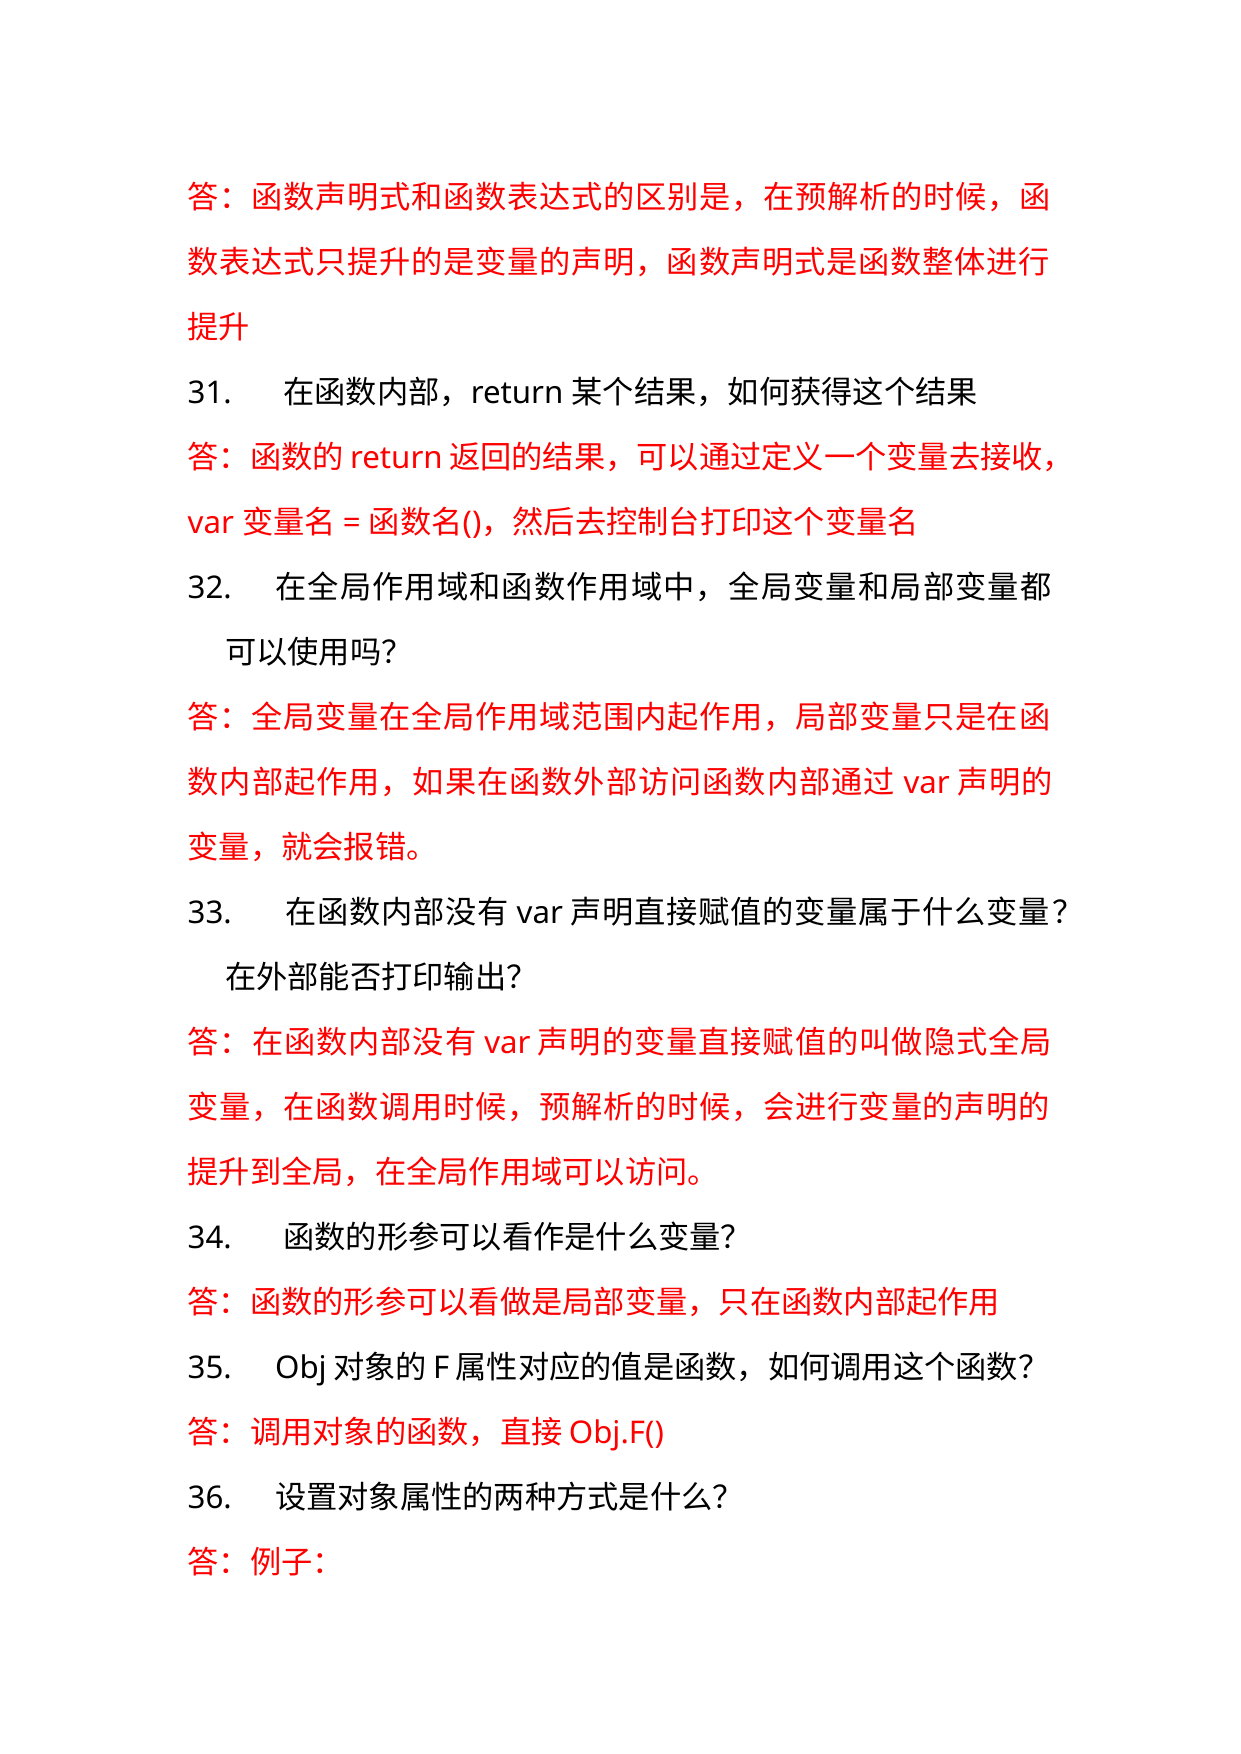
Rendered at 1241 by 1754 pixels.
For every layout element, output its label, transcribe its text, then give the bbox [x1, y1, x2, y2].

list 函数的形参可以看作是什么变量？ [187, 1202, 1053, 1267]
list 在函数内部没有var声明直接赋值的变量属于什么变量？在外部能否打印输出？ [187, 877, 1053, 1007]
list var 变量名 = 函数名()，然后去控制台打印这个变量名 [187, 487, 1053, 552]
list 在函数内部，return 某个结果，如何获得这个结果 [187, 357, 1053, 422]
list 在全局作用域和函数作用域中，全局变量和局部变量都可以使用吗？ [187, 552, 1053, 682]
list 设置对象属性的两种方式是什么？ [187, 1462, 1053, 1527]
list Obj对象的F属性对应的值是函数，如何调用这个函数？ [187, 1332, 1053, 1397]
list 答：函数的形参可以看做是局部变量，只在函数内部起作用 [187, 1267, 1053, 1332]
list 答：调用对象的函数，直接Obj.F() [187, 1397, 1053, 1462]
list 答：例子： [187, 1527, 1053, 1592]
list 答：函数声明式和函数表达式的区别是，在预解析的时候，函数表达式只提升的是变量的声明，函数声明式是函数整体进行提升 [187, 162, 1053, 357]
list 答：全局变量在全局作用域范围内起作用，局部变量只是在函数内部起作用，如果在函数外部访问函数内部通过var声明的变量，就会报错。 [187, 682, 1053, 877]
list 答：在函数内部没有var声明的变量直接赋值的叫做隐式全局变量，在函数调用时候，预解析的时候，会进行变量的声明的提升到全局，在全局作用域可以访问。 [187, 1007, 1053, 1202]
list 答：函数的return返回的结果，可以通过定义一个变量去接收， [187, 422, 1053, 487]
